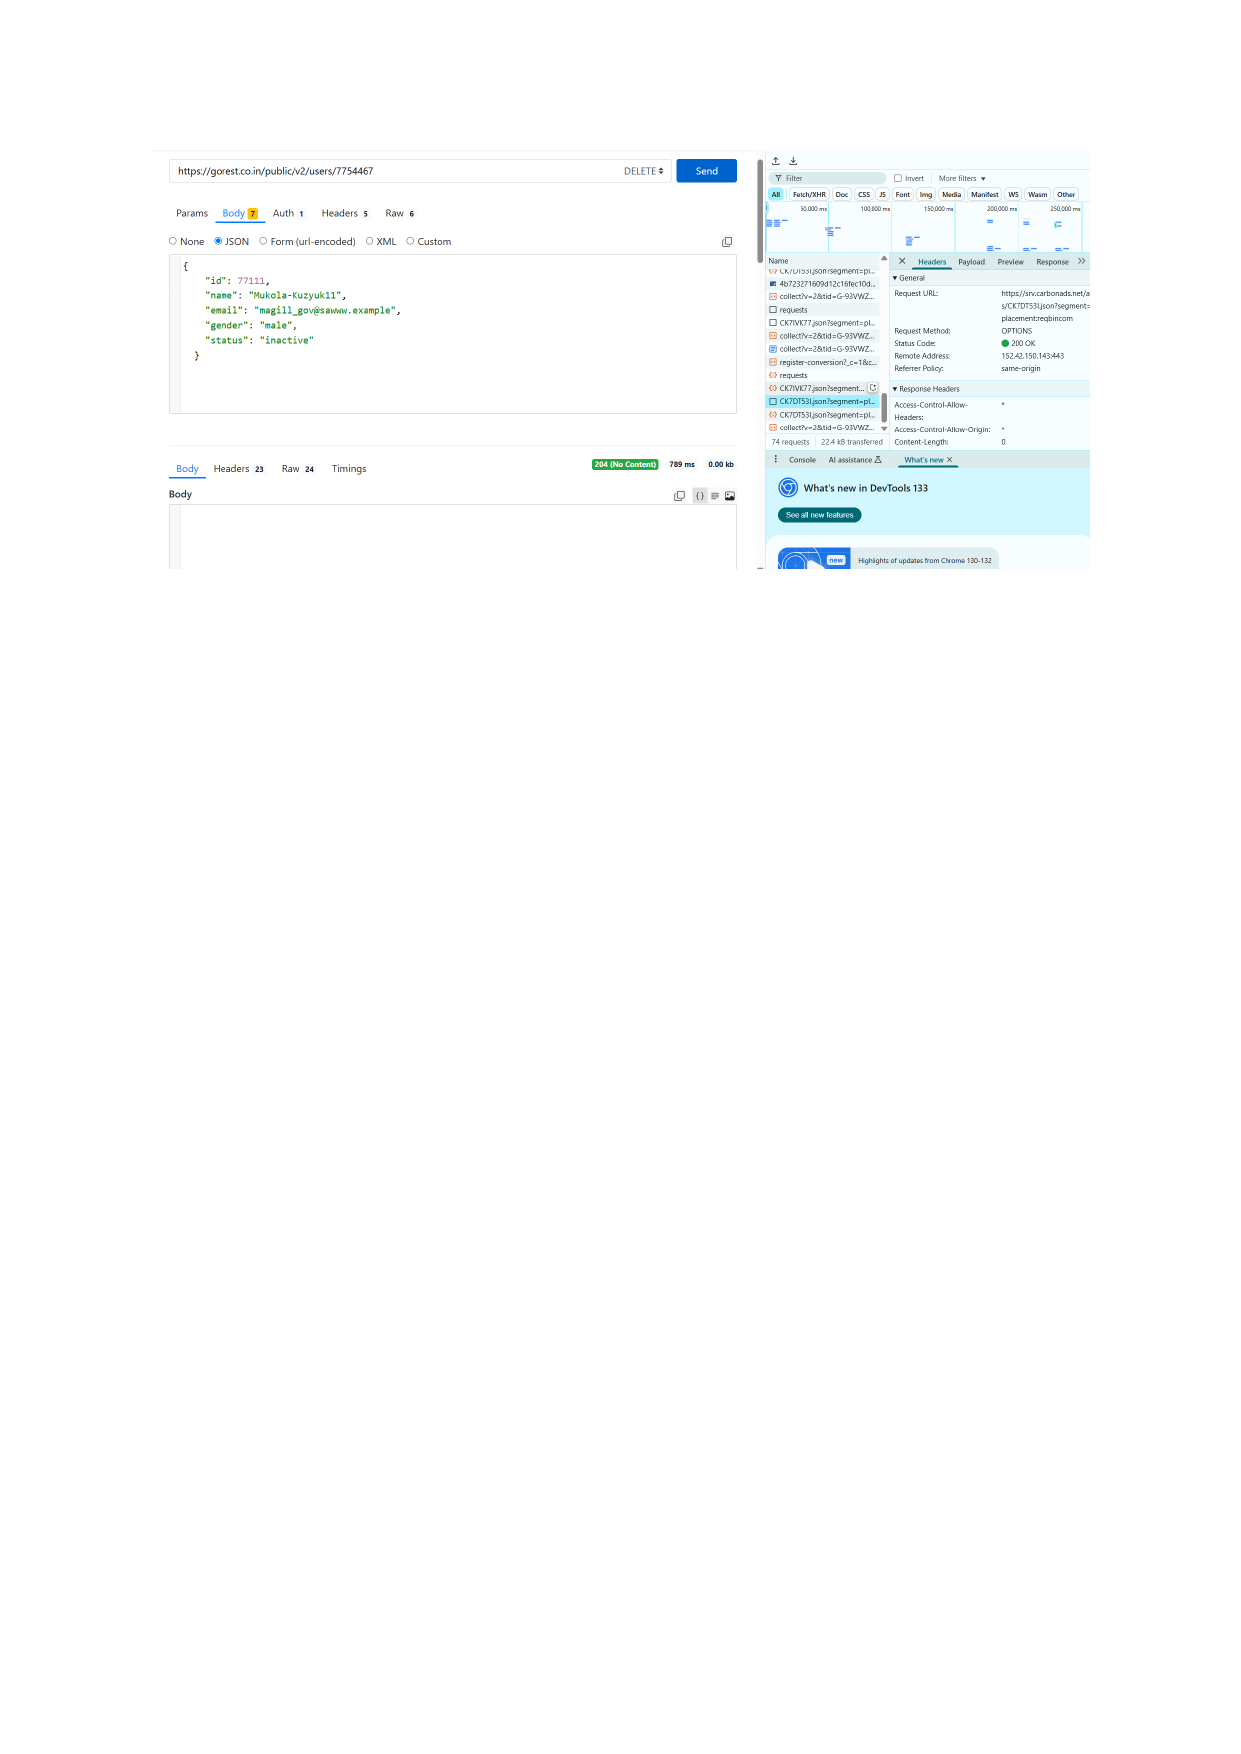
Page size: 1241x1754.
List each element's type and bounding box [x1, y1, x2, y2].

picture [150, 150, 1091, 569]
